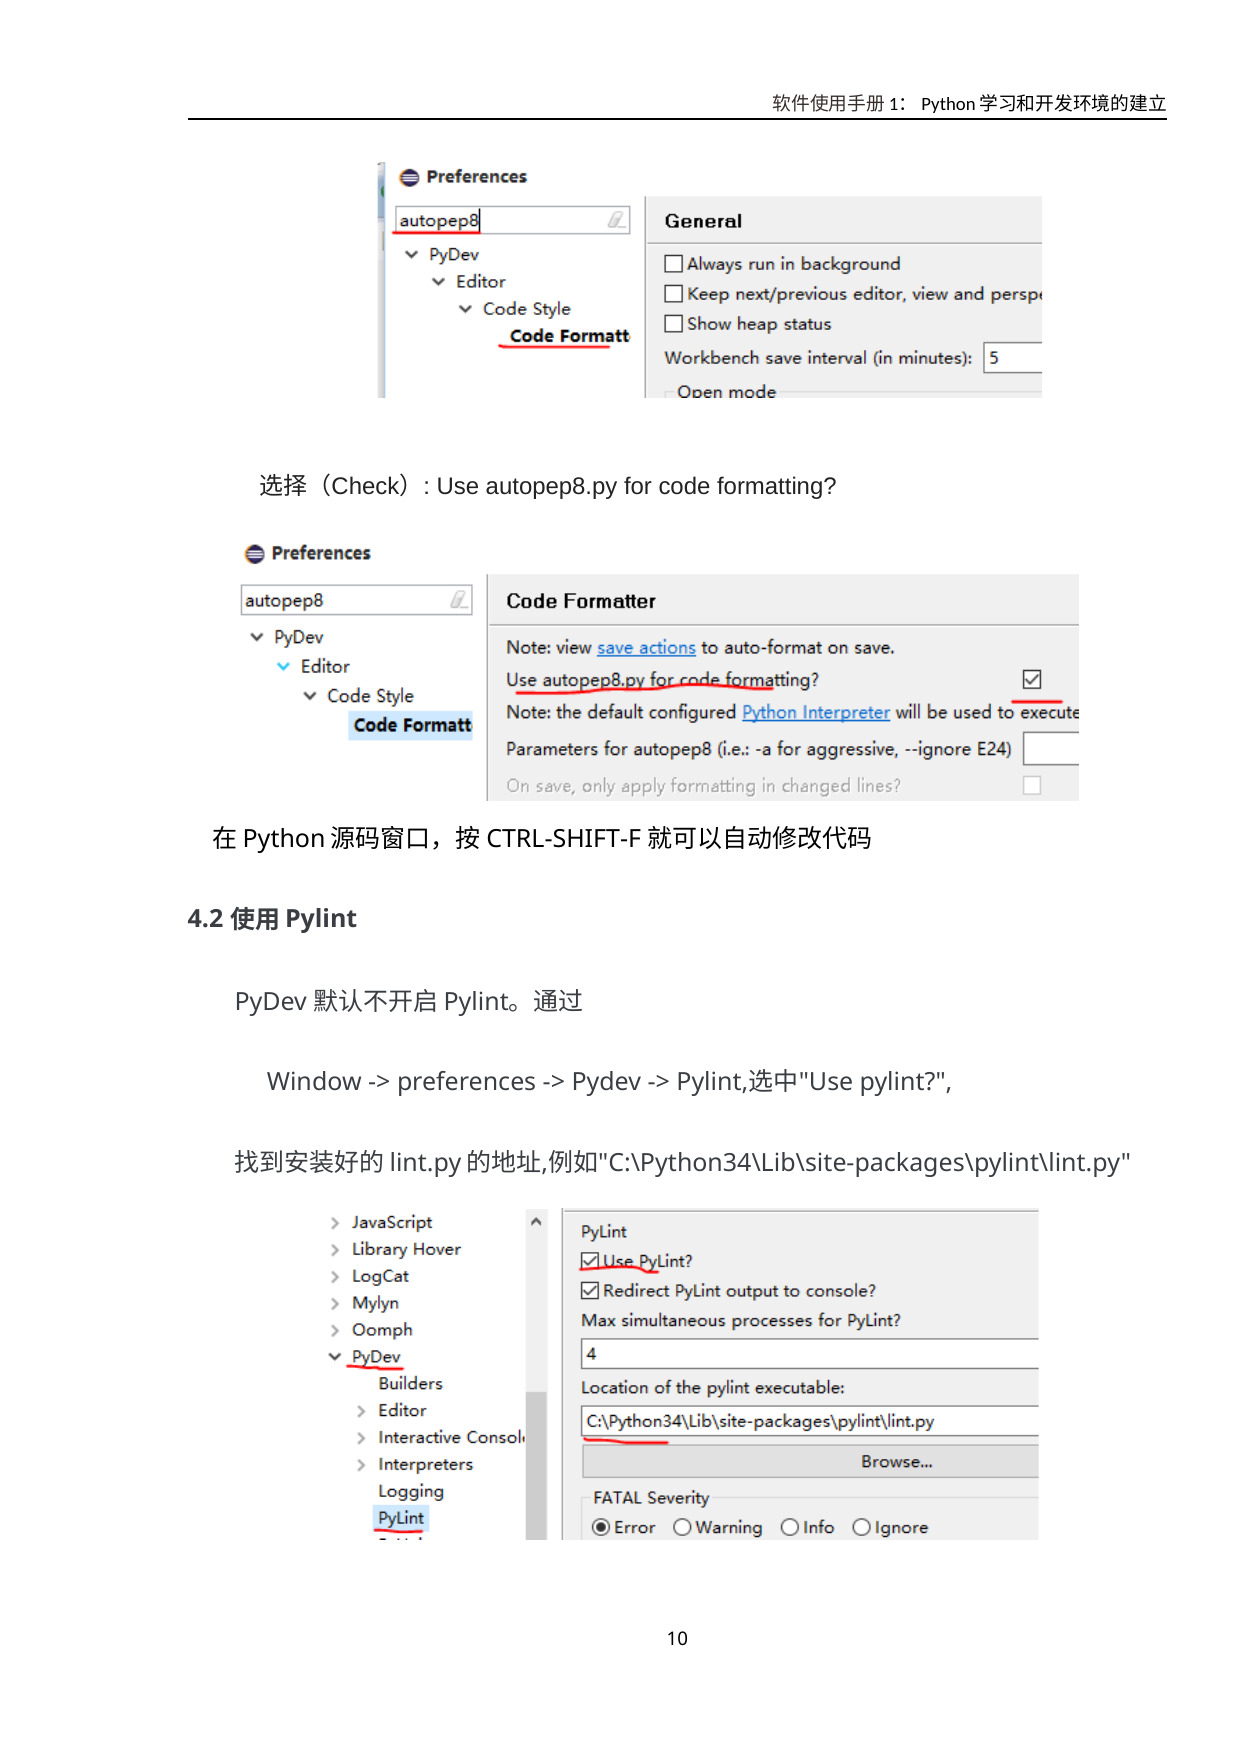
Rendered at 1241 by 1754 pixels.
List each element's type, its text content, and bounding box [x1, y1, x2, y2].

text 找到安装好的lint.py的地址,例如"C:\Python34\Lib\site-packages\pylint\lint.py" [187, 1128, 1167, 1193]
picture [377, 162, 1043, 398]
picture [315, 1208, 1039, 1540]
table_header [188, 541, 1147, 804]
picture [234, 542, 1079, 801]
text Window -> preferences -> Pydev -> Pylint,选中"Use pylint?", [187, 1047, 1167, 1112]
text PyDev 默认不开启Pylint。通过 [187, 967, 1167, 1032]
text 4.2 使用Pylint [187, 886, 1167, 951]
text 选择（Check）: Use autopep8.py for code formatting? [187, 451, 1167, 516]
text 在Python源码窗口，按 CTRL-SHIFT-F 就可以自动修改代码 [187, 804, 1167, 869]
